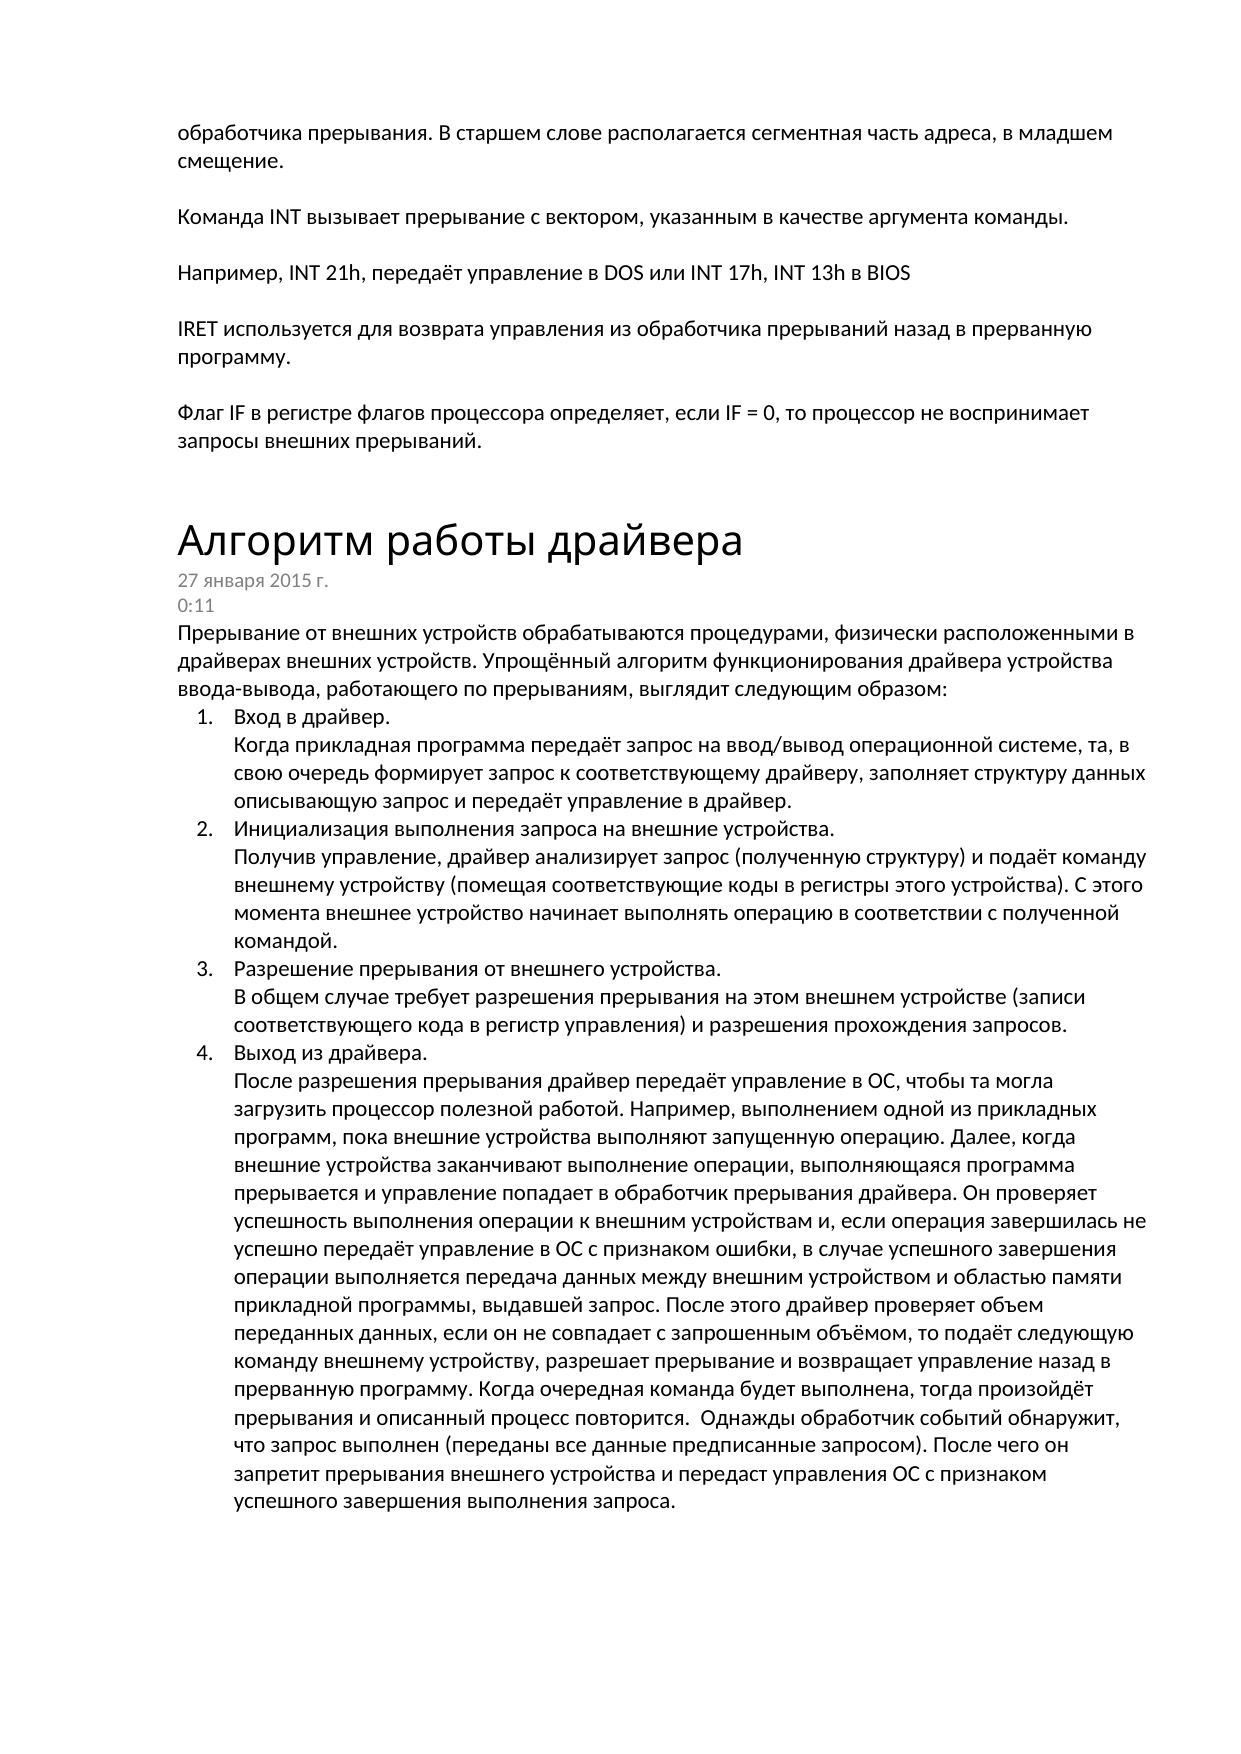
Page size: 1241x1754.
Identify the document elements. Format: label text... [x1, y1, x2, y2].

list Инициализация выполнения запроса на внешние устройства. Получив управление, драйвер анализирует запрос (полученную структуру) и подаёт команду внешнему устройству (помещая соответствующие коды в регистры этого устройства). С этого момента внешнее устройство начинает выполнять операцию в соответствии с полученной командой. [196, 814, 1152, 954]
list Разрешение прерывания от внешнего устройства. [196, 954, 1152, 982]
text IRET используется для возврата управления из обработчика прерываний назад в прерванную программу. [177, 314, 1152, 370]
text После разрешения прерывания драйвер передаёт управление в ОС, чтобы та могла загрузить процессор полезной работой. Например, выполнением одной из прикладных программ, пока внешние устройства выполняют запущенную операцию. Далее, когда внешние устройства заканчивают выполнение операции, выполняющаяся программа прерывается и управление попадает в обработчик прерывания драйвера. Он проверяет успешность выполнения операции к внешним устройствам и, если операция завершилась не успешно передаёт управление в ОС с признаком ошибки, в случае успешного завершения операции выполняется передача данных между внешним устройством и областью памяти прикладной программы, выдавшей запрос. После этого драйвер проверяет объем переданных данных, если он не совпадает с запрошенным объёмом, то подаёт следующую команду внешнему устройству, разрешает прерывание и возвращает управление назад в прерванную программу. Когда очередная команда будет выполнена, тогда произойдёт прерывания и описанный процесс повторится. Однажды обработчик событий обнаружит, что запрос выполнен (переданы все данные предписанные запросом). После чего он запретит прерывания внешнего устройства и передаст управления ОС с признаком успешного завершения выполнения запроса. [233, 1066, 1152, 1515]
text Команда INT вызывает прерывание с вектором, указанным в качестве аргумента команды. [177, 202, 1152, 230]
text Например, INT 21h, передаёт управление в DOS или INT 17h, INT 13h в BIOS [177, 258, 1152, 286]
text В общем случае требует разрешения прерывания на этом внешнем устройстве (записи соответствующего кода в регистр управления) и разрешения прохождения запросов. [233, 982, 1152, 1038]
text 27 января 2015 г. [177, 567, 1152, 593]
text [177, 118, 1152, 174]
text Флаг IF в регистре флагов процессора определяет, если IF = 0, то процессор не воспринимает запросы внешних прерываний. [177, 398, 1152, 454]
text Прерывание от внешних устройств обрабатываются процедурами, физически расположенными в драйверах внешних устройств. Упрощённый алгоритм функционирования драйвера устройства ввода-вывода, работающего по прерываниям, выглядит следующим образом: [177, 618, 1152, 702]
list Выход из драйвера. [196, 1038, 1152, 1066]
list Вход в драйвер. Когда прикладная программа передаёт запрос на ввод/вывод операционной системе, та, в свою очередь формирует запрос к соответствующему драйверу, заполняет структуру данных описывающую запрос и передаёт управление в драйвер. [196, 702, 1152, 814]
text Алгоритм работы драйвера [177, 510, 1152, 567]
text 0:11 [177, 593, 1152, 618]
